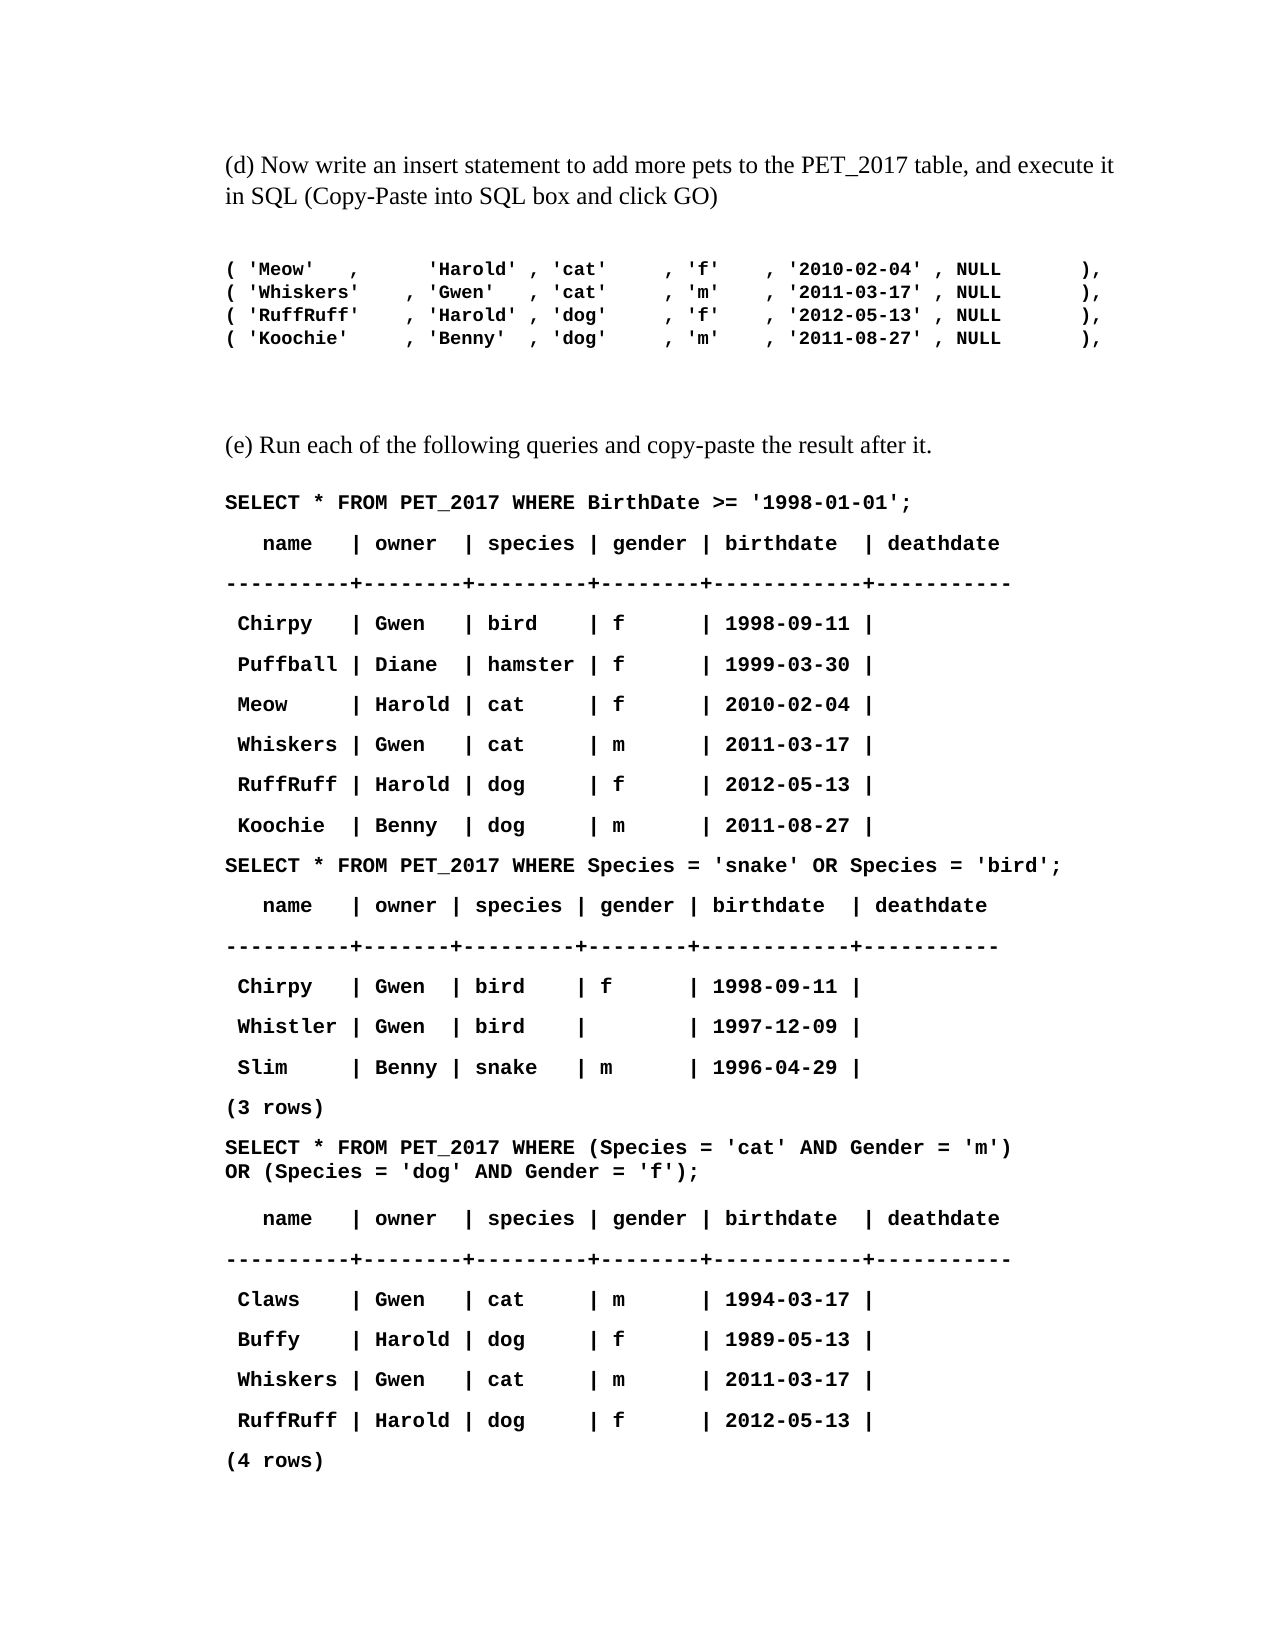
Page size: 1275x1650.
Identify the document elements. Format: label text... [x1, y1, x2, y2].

text RuffRuff | Harold | dog | f | 2012-05-13 | [150, 774, 1125, 798]
text OR (Species = 'dog' AND Gender = 'f'); [150, 1161, 1125, 1184]
text Whiskers | Gwen | cat | m | 2011-03-17 | [150, 1369, 1125, 1393]
list ( 'Koochie' , 'Benny' , 'dog' , 'm' , '2011-08-27' , NULL ), [225, 328, 1125, 350]
text name | owner | species | gender | birthdate | deathdate [150, 895, 1125, 919]
text Buffy | Harold | dog | f | 1989-05-13 | [150, 1329, 1125, 1353]
text name | owner | species | gender | birthdate | deathdate [150, 533, 1125, 556]
text Slim | Benny | snake | m | 1996-04-29 | [150, 1057, 1125, 1080]
list ( 'RuffRuff' , 'Harold' , 'dog' , 'f' , '2012-05-13' , NULL ), [225, 306, 1125, 327]
list ( 'Whiskers' , 'Gwen' , 'cat' , 'm' , '2011-03-17' , NULL ), [225, 283, 1125, 304]
text (4 rows) [150, 1450, 1125, 1474]
text Meow | Harold | cat | f | 2010-02-04 | [150, 694, 1125, 717]
text (d) Now write an insert statement to add more pets to the PET_2017 table, and execute it in SQL (Copy-Paste into SQL box and click GO) [225, 150, 1125, 210]
text Claws | Gwen | cat | m | 1994-03-17 | [150, 1289, 1125, 1312]
text SELECT * FROM PET_2017 WHERE BirthDate >= '1998-01-01'; [150, 492, 1125, 516]
text Puffball | Diane | hamster | f | 1999-03-30 | [150, 653, 1125, 677]
text ----------+-------+---------+--------+------------+----------- [150, 936, 1125, 959]
text Whistler | Gwen | bird | | 1997-12-09 | [150, 1016, 1125, 1040]
text (3 rows) [150, 1097, 1125, 1121]
text Chirpy | Gwen | bird | f | 1998-09-11 | [150, 976, 1125, 1000]
text name | owner | species | gender | birthdate | deathdate [150, 1208, 1125, 1232]
list ( 'Meow' , 'Harold' , 'cat' , 'f' , '2010-02-04' , NULL ), [225, 260, 1125, 281]
text (e) Run each of the following queries and copy-paste the result after it. [150, 430, 1125, 459]
text ----------+--------+---------+--------+------------+----------- [150, 1248, 1125, 1272]
text Whiskers | Gwen | cat | m | 2011-03-17 | [150, 734, 1125, 758]
text ----------+--------+---------+--------+------------+----------- [150, 573, 1125, 597]
text Chirpy | Gwen | bird | f | 1998-09-11 | [150, 613, 1125, 637]
text SELECT * FROM PET_2017 WHERE Species = 'snake' OR Species = 'bird'; [150, 855, 1125, 879]
text Koochie | Benny | dog | m | 2011-08-27 | [150, 815, 1125, 838]
text SELECT * FROM PET_2017 WHERE (Species = 'cat' AND Gender = 'm') [150, 1137, 1125, 1161]
text RuffRuff | Harold | dog | f | 2012-05-13 | [150, 1410, 1125, 1433]
